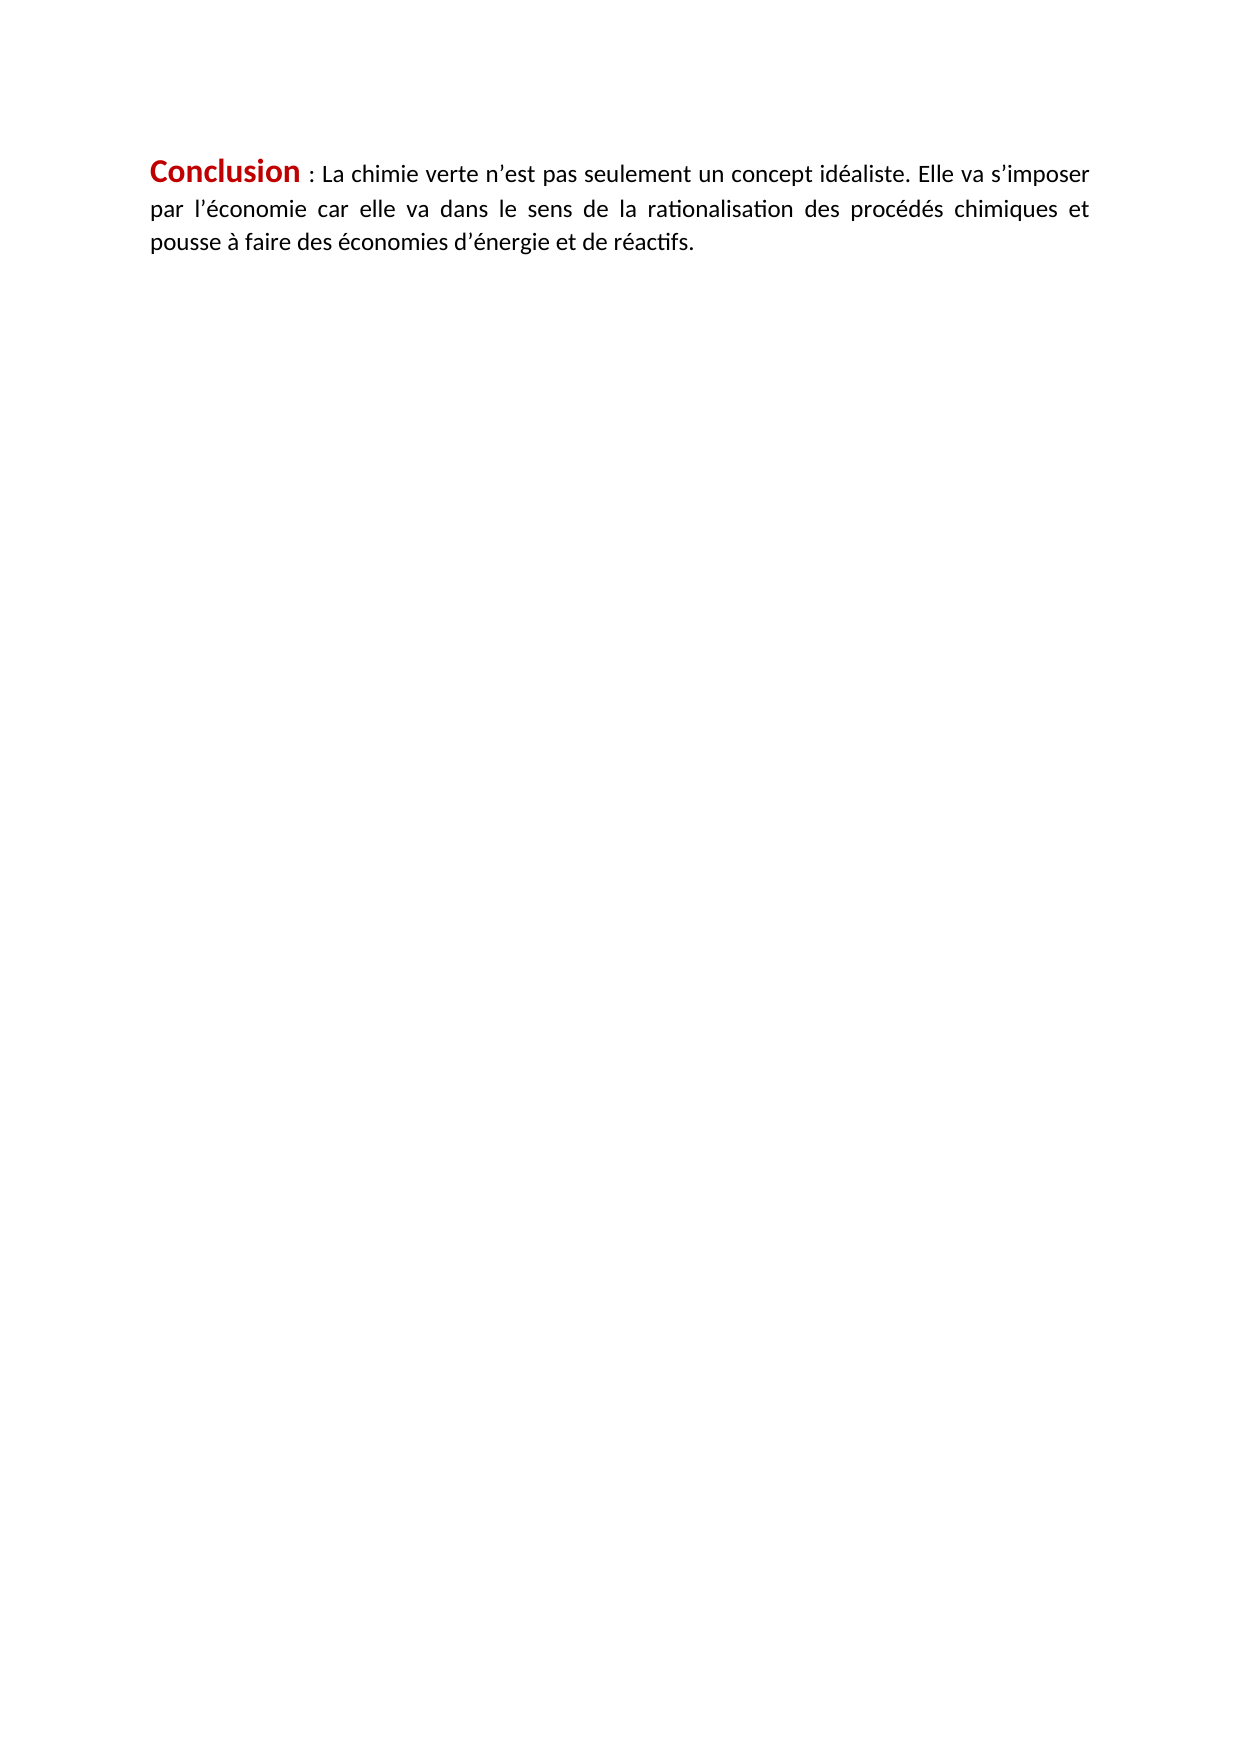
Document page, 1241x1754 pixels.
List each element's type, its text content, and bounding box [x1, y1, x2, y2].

text Conclusion : La chimie verte n’est pas seulement un concept idéaliste. Elle va s’imposer par l’économie car elle va dans le sens de la rationalisation des procédés chimiques et pousse à faire des économies d’énergie et de réactifs. [150, 150, 1090, 257]
